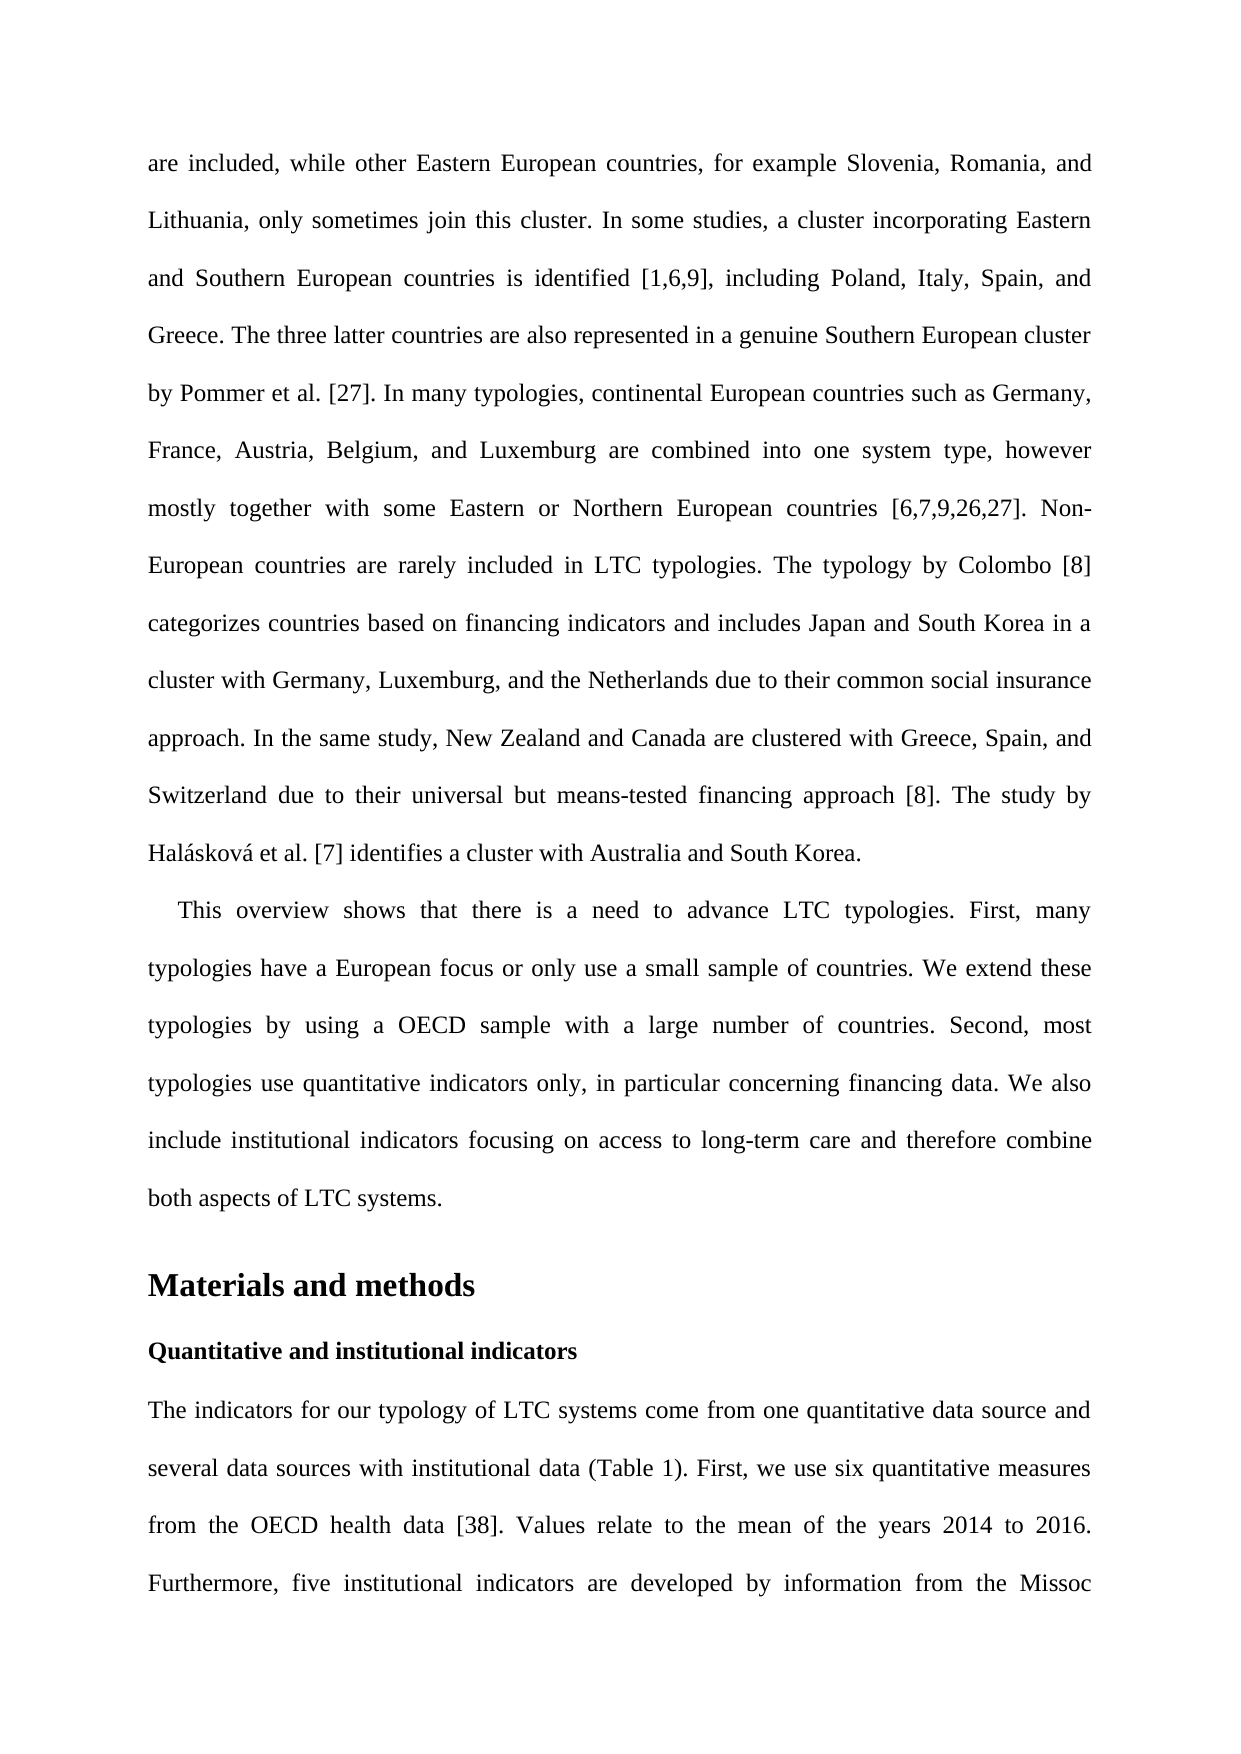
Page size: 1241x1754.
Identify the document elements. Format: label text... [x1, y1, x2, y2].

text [148, 148, 1093, 866]
subtitle Materials and methods [148, 1265, 974, 1303]
subtitle Quantitative and institutional indicators [148, 1336, 974, 1365]
text This overview shows that there is a need to advance LTC typologies. First, many typologies have a European focus or only use a small sample of countries. We extend these typologies by using a OECD sample with a large number of countries. Second, most typologies use quantitative indicators only, in particular concerning financing data. We also include institutional indicators focusing on access to long-term care and therefore combine both aspects of LTC systems. [148, 895, 1093, 1211]
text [148, 1396, 1093, 1597]
